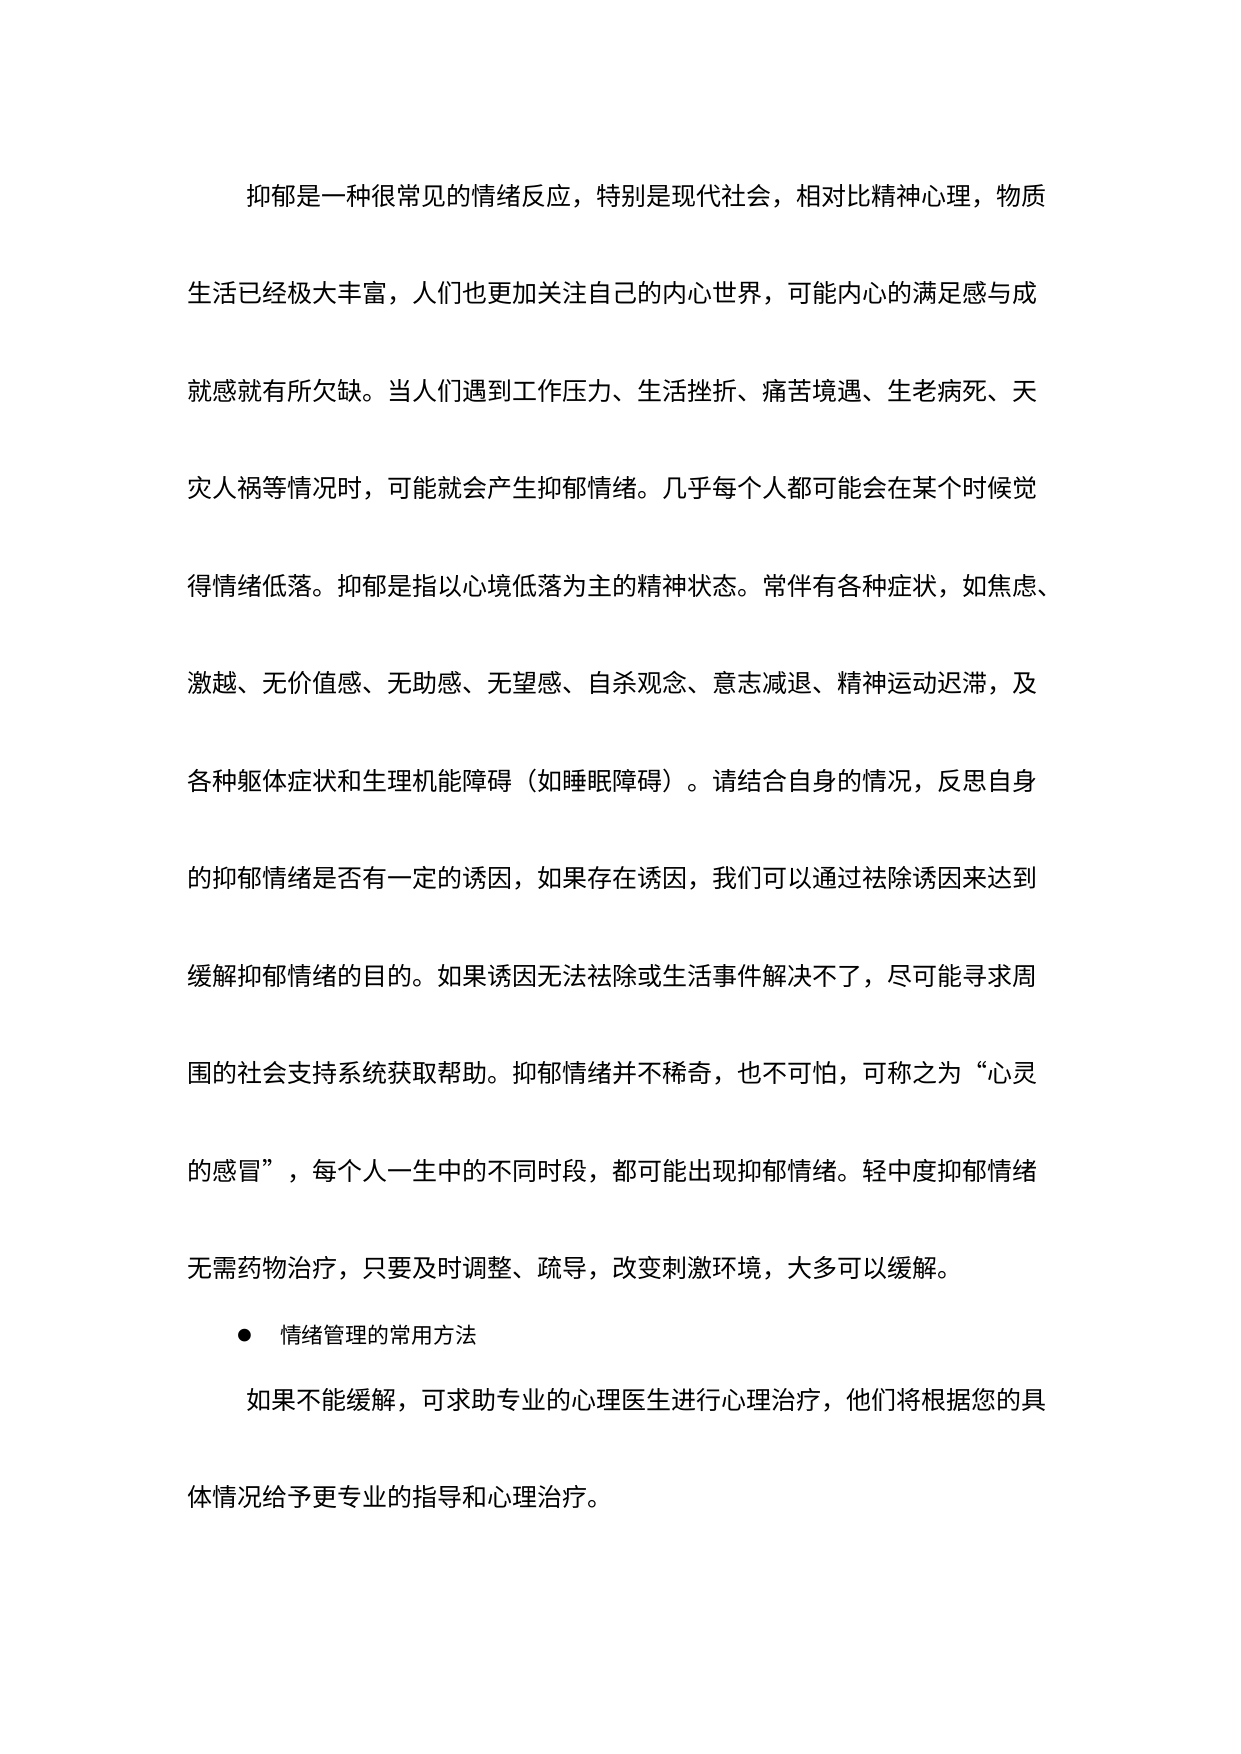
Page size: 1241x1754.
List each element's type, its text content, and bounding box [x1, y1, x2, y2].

text 抑郁是一种很常见的情绪反应，特别是现代社会，相对比精神心理，物质生活已经极大丰富，人们也更加关注自己的内心世界，可能内心的满足感与成就感就有所欠缺。当人们遇到工作压力、生活挫折、痛苦境遇、生老病死、天灾人祸等情况时，可能就会产生抑郁情绪。几乎每个人都可能会在某个时候觉得情绪低落。抑郁是指以心境低落为主的精神状态。常伴有各种症状，如焦虑、激越、无价值感、无助感、无望感、自杀观念、意志减退、精神运动迟滞，及各种躯体症状和生理机能障碍（如睡眠障碍）。请结合自身的情况，反思自身的抑郁情绪是否有一定的诱因，如果存在诱因，我们可以通过祛除诱因来达到缓解抑郁情绪的目的。如果诱因无法祛除或生活事件解决不了，尽可能寻求周围的社会支持系统获取帮助。抑郁情绪并不稀奇，也不可怕，可称之为“心灵的感冒”，每个人一生中的不同时段，都可能出现抑郁情绪。轻中度抑郁情绪无需药物治疗，只要及时调整、疏导，改变刺激环境，大多可以缓解。 [187, 162, 1053, 1299]
text 如果不能缓解，可求助专业的心理医生进行心理治疗，他们将根据您的具体情况给予更专业的指导和心理治疗。 [187, 1366, 1053, 1528]
list 情绪管理的常用方法 [236, 1318, 1053, 1350]
